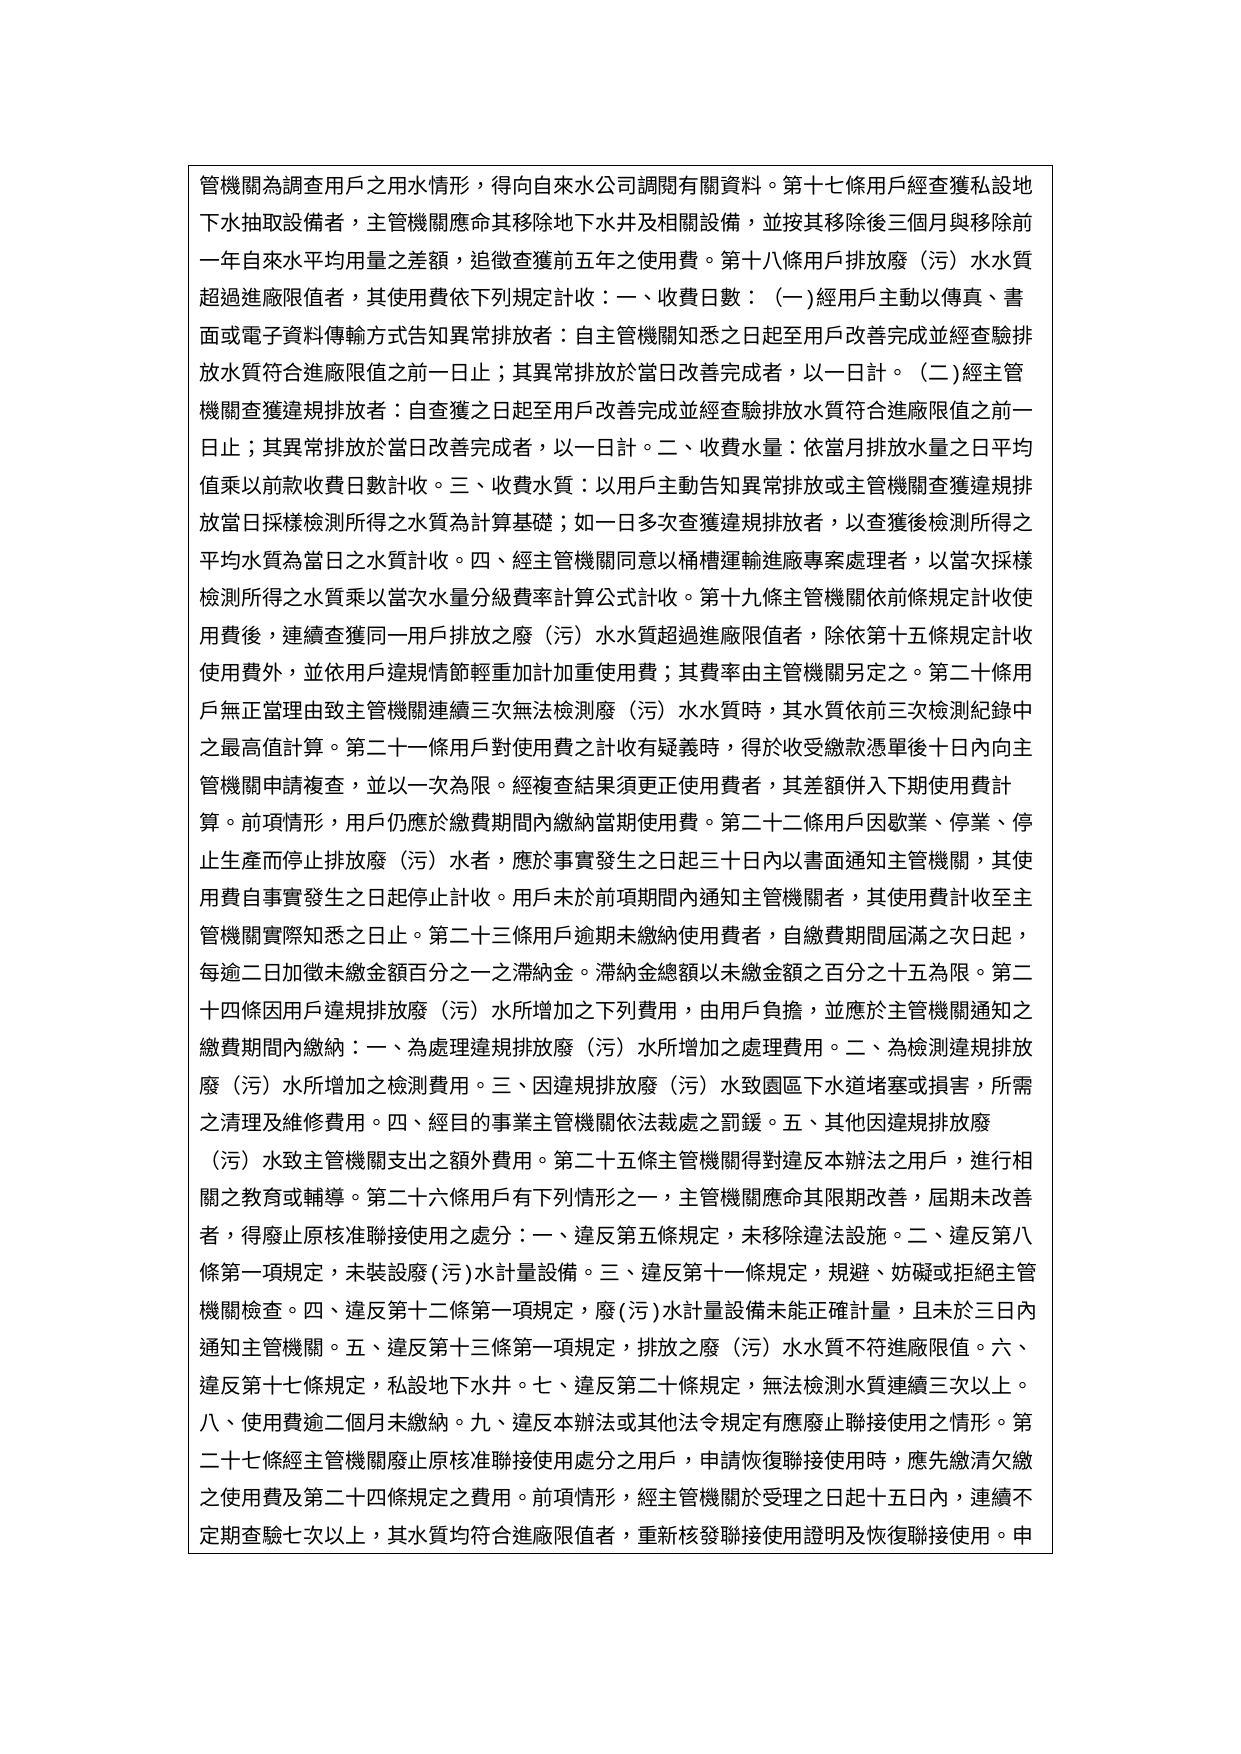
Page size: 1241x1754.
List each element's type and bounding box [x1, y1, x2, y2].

table_cell [189, 166, 1052, 1553]
